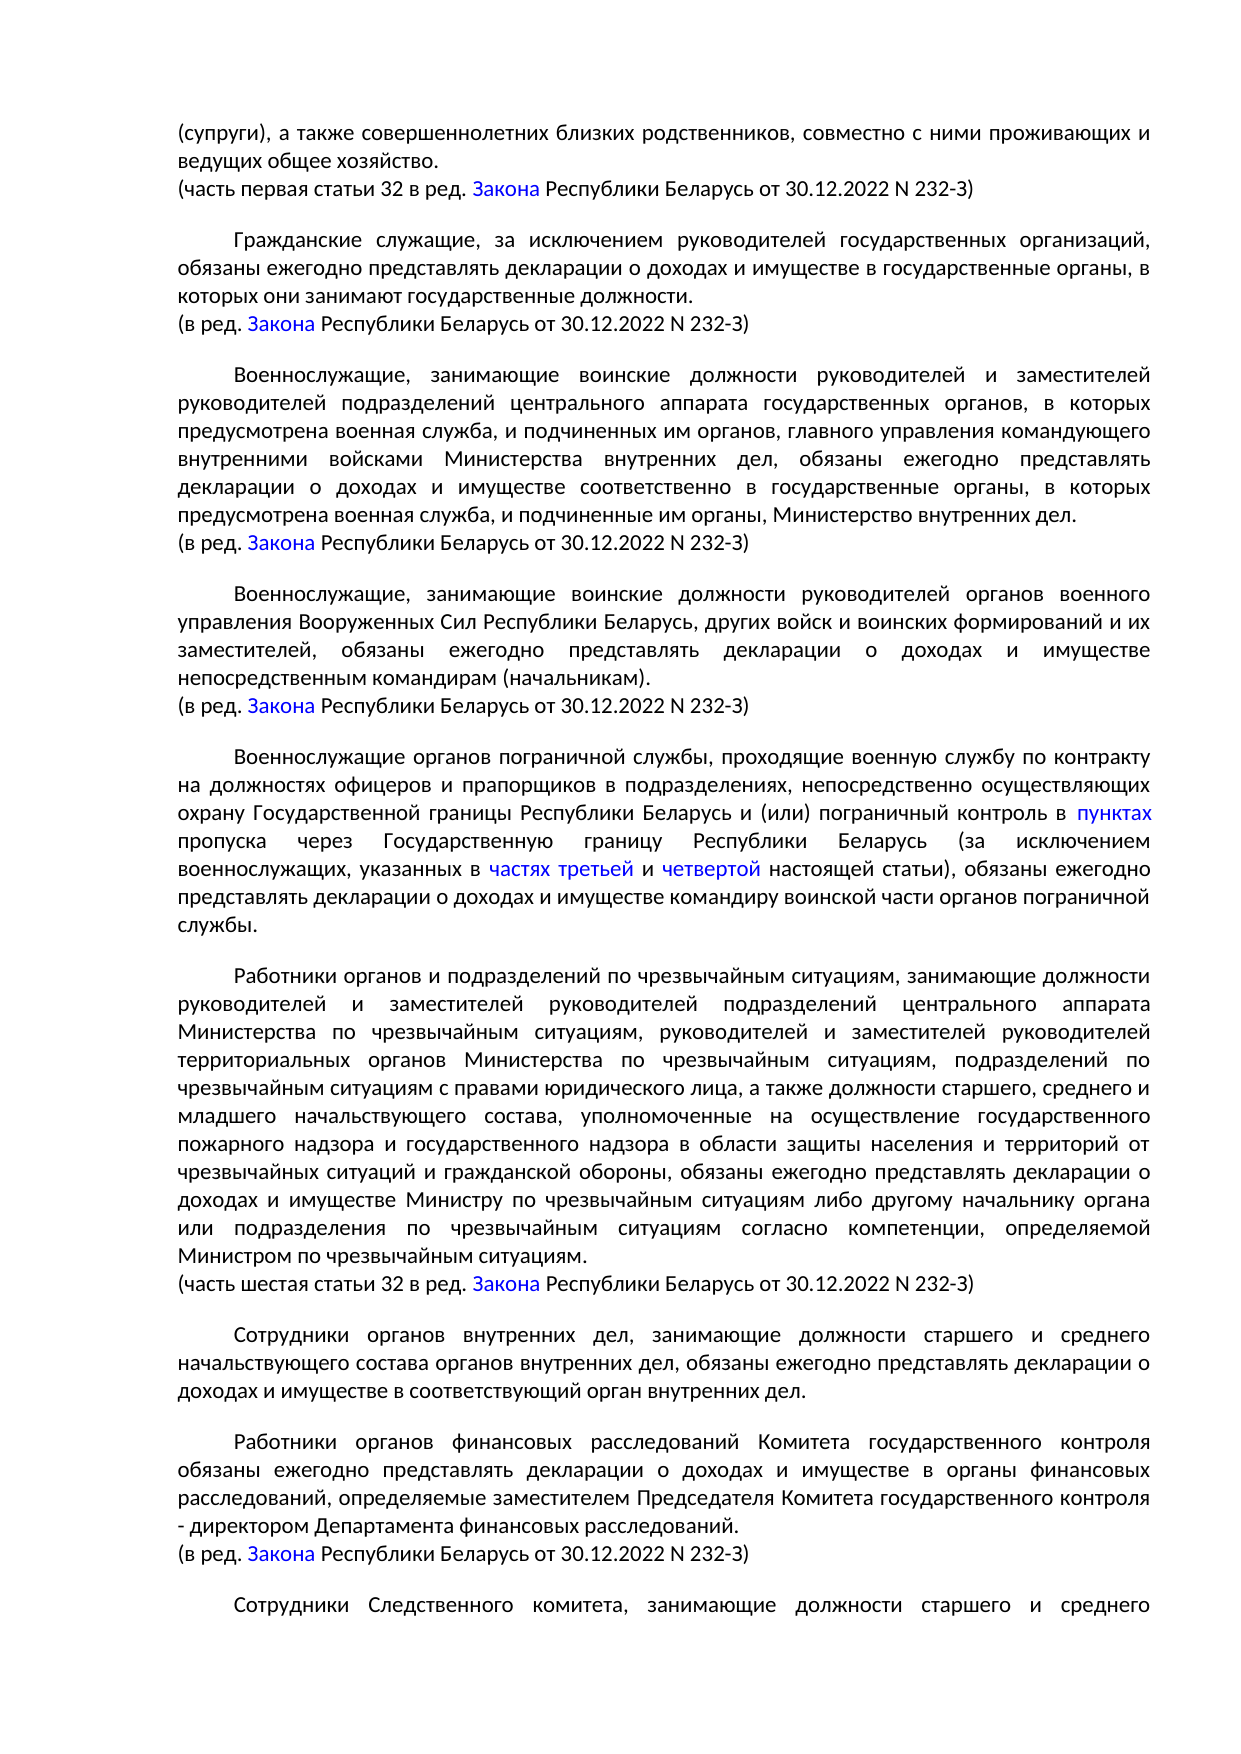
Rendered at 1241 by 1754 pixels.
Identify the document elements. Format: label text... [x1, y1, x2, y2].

text (часть первая статьи 32 в ред. Закона Республики Беларусь от 30.12.2022 N 232-З) [177, 174, 1152, 202]
text Военнослужащие, занимающие воинские должности руководителей и заместителей руководителей подразделений центрального аппарата государственных органов, в которых предусмотрена военная служба, и подчиненных им органов, главного управления командующего внутренними войсками Министерства внутренних дел, обязаны ежегодно представлять декларации о доходах и имуществе соответственно в государственные органы, в которых предусмотрена военная служба, и подчиненные им органы, Министерство внутренних дел. [177, 360, 1152, 528]
text Военнослужащие органов пограничной службы, проходящие военную службу по контракту на должностях офицеров и прапорщиков в подразделениях, непосредственно осуществляющих охрану Государственной границы Республики Беларусь и (или) пограничный контроль в пунктах пропуска через Государственную границу Республики Беларусь (за исключением военнослужащих, указанных в частях третьей и четвертой настоящей статьи), обязаны ежегодно представлять декларации о доходах и имуществе командиру воинской части органов пограничной службы. [177, 742, 1152, 938]
text (часть шестая статьи 32 в ред. Закона Республики Беларусь от 30.12.2022 N 232-З) [177, 1269, 1152, 1297]
text (в ред. Закона Республики Беларусь от 30.12.2022 N 232-З) [177, 1539, 1152, 1567]
text Работники органов финансовых расследований Комитета государственного контроля обязаны ежегодно представлять декларации о доходах и имуществе в органы финансовых расследований, определяемые заместителем Председателя Комитета государственного контроля - директором Департамента финансовых расследований. [177, 1427, 1152, 1539]
text (в ред. Закона Республики Беларусь от 30.12.2022 N 232-З) [177, 309, 1152, 337]
text Работники органов и подразделений по чрезвычайным ситуациям, занимающие должности руководителей и заместителей руководителей подразделений центрального аппарата Министерства по чрезвычайным ситуациям, руководителей и заместителей руководителей территориальных органов Министерства по чрезвычайным ситуациям, подразделений по чрезвычайным ситуациям с правами юридического лица, а также должности старшего, среднего и младшего начальствующего состава, уполномоченные на осуществление государственного пожарного надзора и государственного надзора в области защиты населения и территорий от чрезвычайных ситуаций и гражданской обороны, обязаны ежегодно представлять декларации о доходах и имуществе Министру по чрезвычайным ситуациям либо другому начальнику органа или подразделения по чрезвычайным ситуациям согласно компетенции, определяемой Министром по чрезвычайным ситуациям. [177, 961, 1152, 1269]
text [177, 1590, 1152, 1618]
text Гражданские служащие, за исключением руководителей государственных организаций, обязаны ежегодно представлять декларации о доходах и имуществе в государственные органы, в которых они занимают государственные должности. [177, 225, 1152, 309]
text Военнослужащие, занимающие воинские должности руководителей органов военного управления Вооруженных Сил Республики Беларусь, других войск и воинских формирований и их заместителей, обязаны ежегодно представлять декларации о доходах и имуществе непосредственным командирам (начальникам). [177, 579, 1152, 691]
text Сотрудники органов внутренних дел, занимающие должности старшего и среднего начальствующего состава органов внутренних дел, обязаны ежегодно представлять декларации о доходах и имуществе в соответствующий орган внутренних дел. [177, 1320, 1152, 1404]
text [177, 118, 1152, 174]
text (в ред. Закона Республики Беларусь от 30.12.2022 N 232-З) [177, 528, 1152, 556]
text (в ред. Закона Республики Беларусь от 30.12.2022 N 232-З) [177, 691, 1152, 719]
